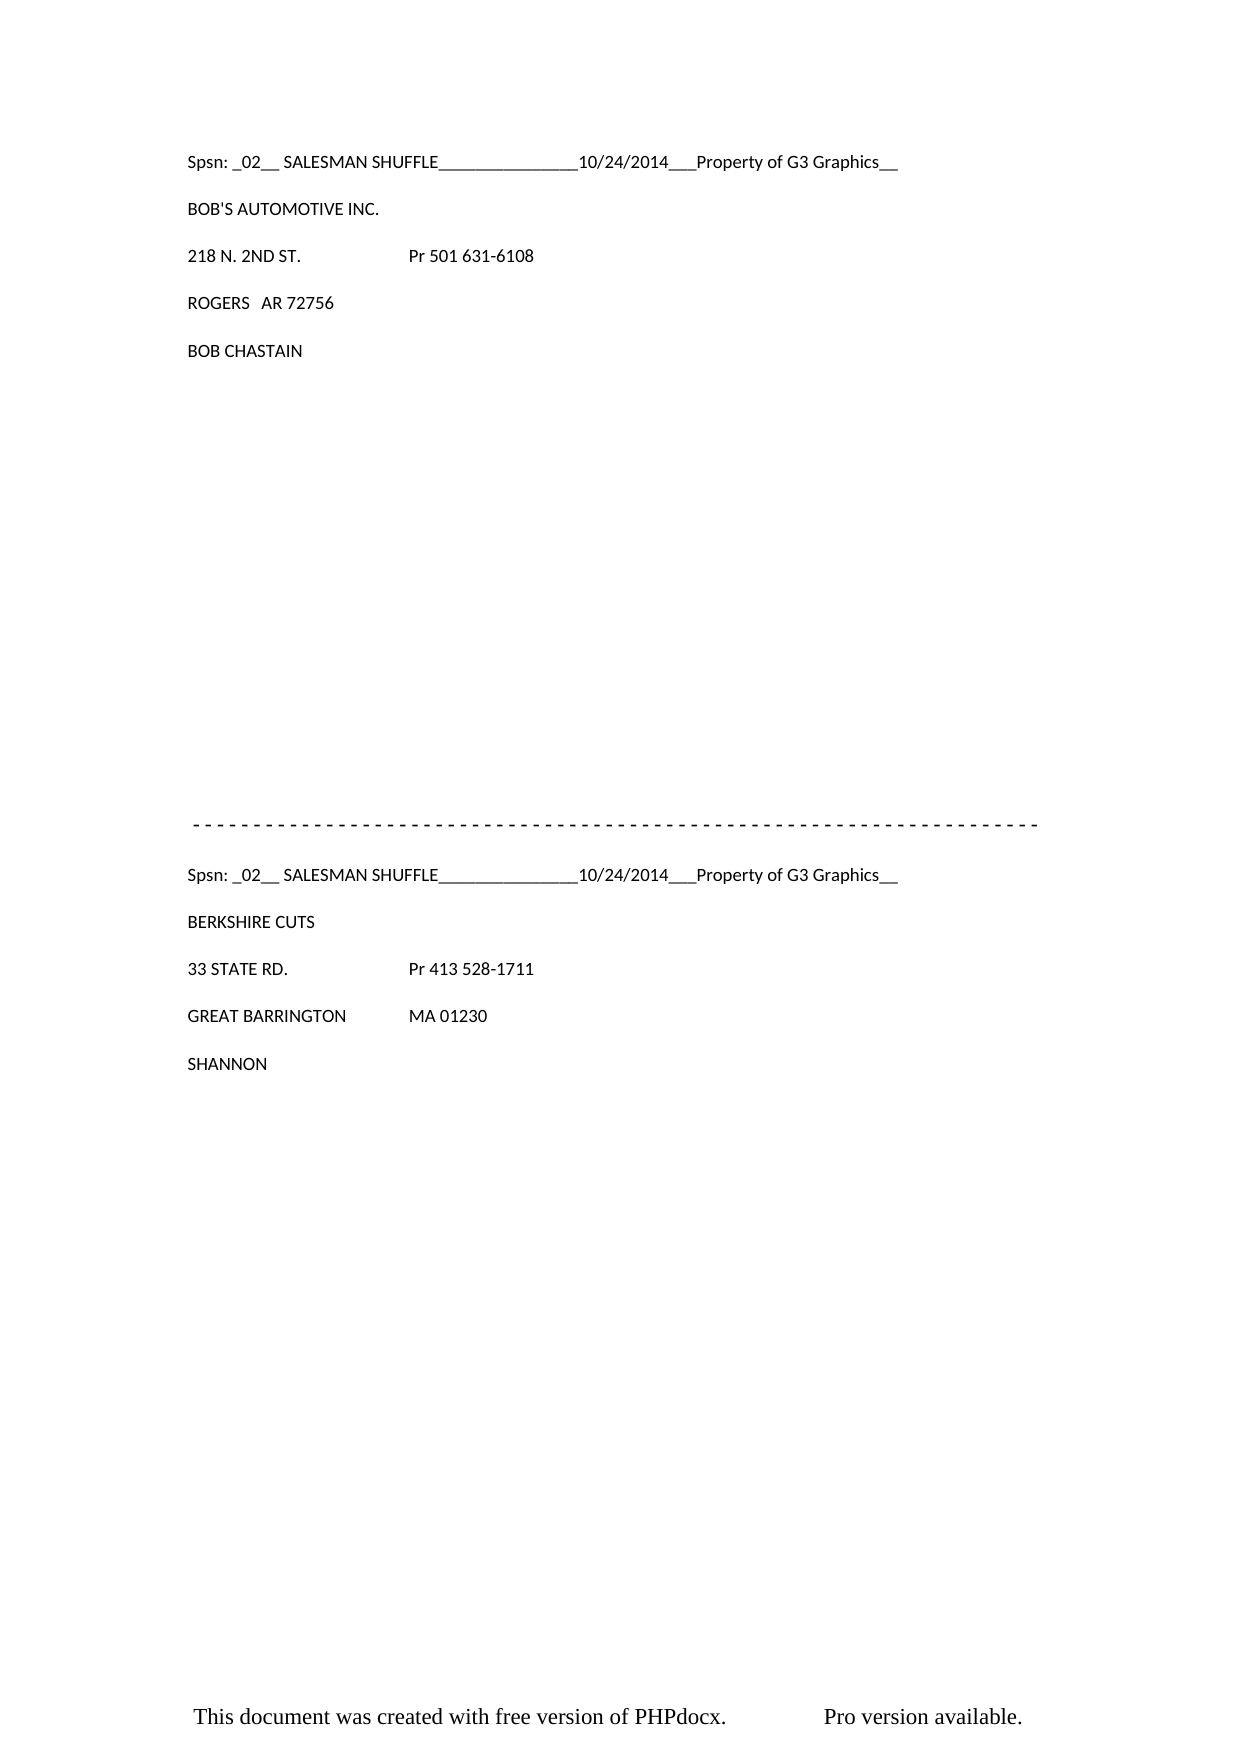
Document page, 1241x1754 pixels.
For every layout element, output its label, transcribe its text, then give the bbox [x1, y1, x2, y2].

text SHANNON [187, 1052, 1053, 1075]
text BOB'S AUTOMOTIVE INC. [187, 197, 1053, 220]
text BOB CHASTAIN [187, 339, 1053, 362]
text 33 STATE RD. Pr 413 528-1711 [187, 957, 1053, 980]
text Spsn: _02__ SALESMAN SHUFFLE_______________10/24/2014___Property of G3 Graphics__ [187, 863, 1053, 886]
text Spsn: _02__ SALESMAN SHUFFLE_______________10/24/2014___Property of G3 Graphics__ [187, 150, 1053, 173]
text BERKSHIRE CUTS [187, 910, 1053, 933]
text 218 N. 2ND ST. Pr 501 631-6108 [187, 244, 1053, 267]
text GREAT BARRINGTON MA 01230 [187, 1005, 1053, 1028]
text ROGERS AR 72756 [187, 292, 1053, 314]
text - - - - - - - - - - - - - - - - - - - - - - - - - - - - - - - - - - - - - - - - - - - - - - - - - - - - - - - - - - - - - - - - - - - - - - [187, 810, 1053, 838]
